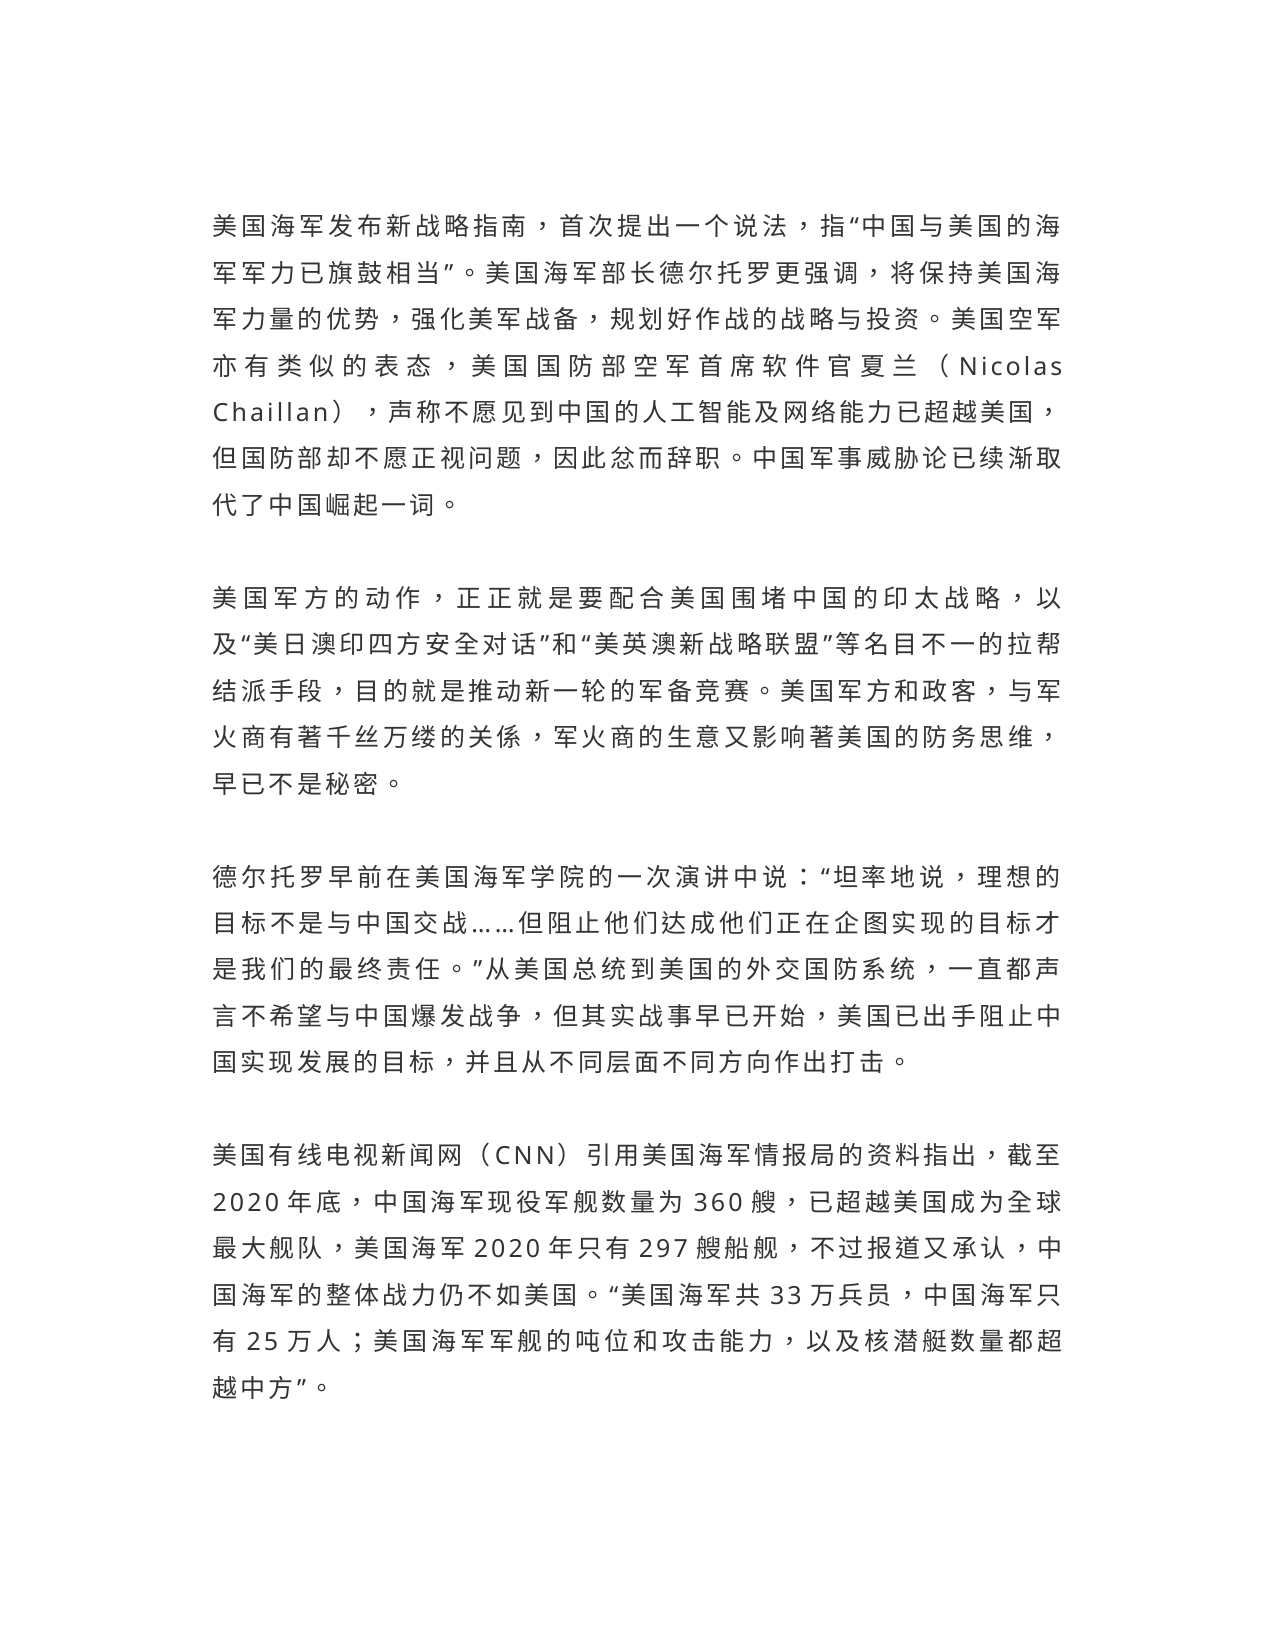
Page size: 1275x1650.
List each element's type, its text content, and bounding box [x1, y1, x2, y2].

text 美国海军发布新战略指南，首次提出一个说法，指“中国与美国的海军军力已旗鼓相当”。美国海军部长德尔托罗更强调，将保持美国海军力量的优势，强化美军战备，规划好作战的战略与投资。美国空军亦有类似的表态，美国国防部空军首席软件官夏兰（Nicolas Chaillan），声称不愿见到中国的人工智能及网络能力已超越美国，但国防部却不愿正视问题，因此忿而辞职。中国军事威胁论已续渐取代了中国崛起一词。 [212, 196, 1062, 522]
text 德尔托罗早前在美国海军学院的一次演讲中说：“坦率地说，理想的目标不是与中国交战……但阻止他们达成他们正在企图实现的目标才是我们的最终责任。”从美国总统到美国的外交国防系统，一直都声言不希望与中国爆发战争，但其实战事早已开始，美国已出手阻止中国实现发展的目标，并且从不同层面不同方向作出打击。 [212, 847, 1062, 1079]
text 美国有线电视新闻网（CNN）引用美国海军情报局的资料指出，截至2020年底，中国海军现役军舰数量为360艘，已超越美国成为全球最大舰队，美国海军2020年只有297艘船舰，不过报道又承认，中国海军的整体战力仍不如美国。“美国海军共33万兵员，中国海军只有25万人；美国海军军舰的吨位和攻击能力，以及核潜艇数量都超越中方”。 [212, 1126, 1062, 1404]
text 美国军方的动作，正正就是要配合美国围堵中国的印太战略，以及“美日澳印四方安全对话”和“美英澳新战略联盟”等名目不一的拉帮结派手段，目的就是推动新一轮的军备竞赛。美国军方和政客，与军火商有著千丝万缕的关係，军火商的生意又影响著美国的防务思维，早已不是秘密。 [212, 568, 1062, 800]
